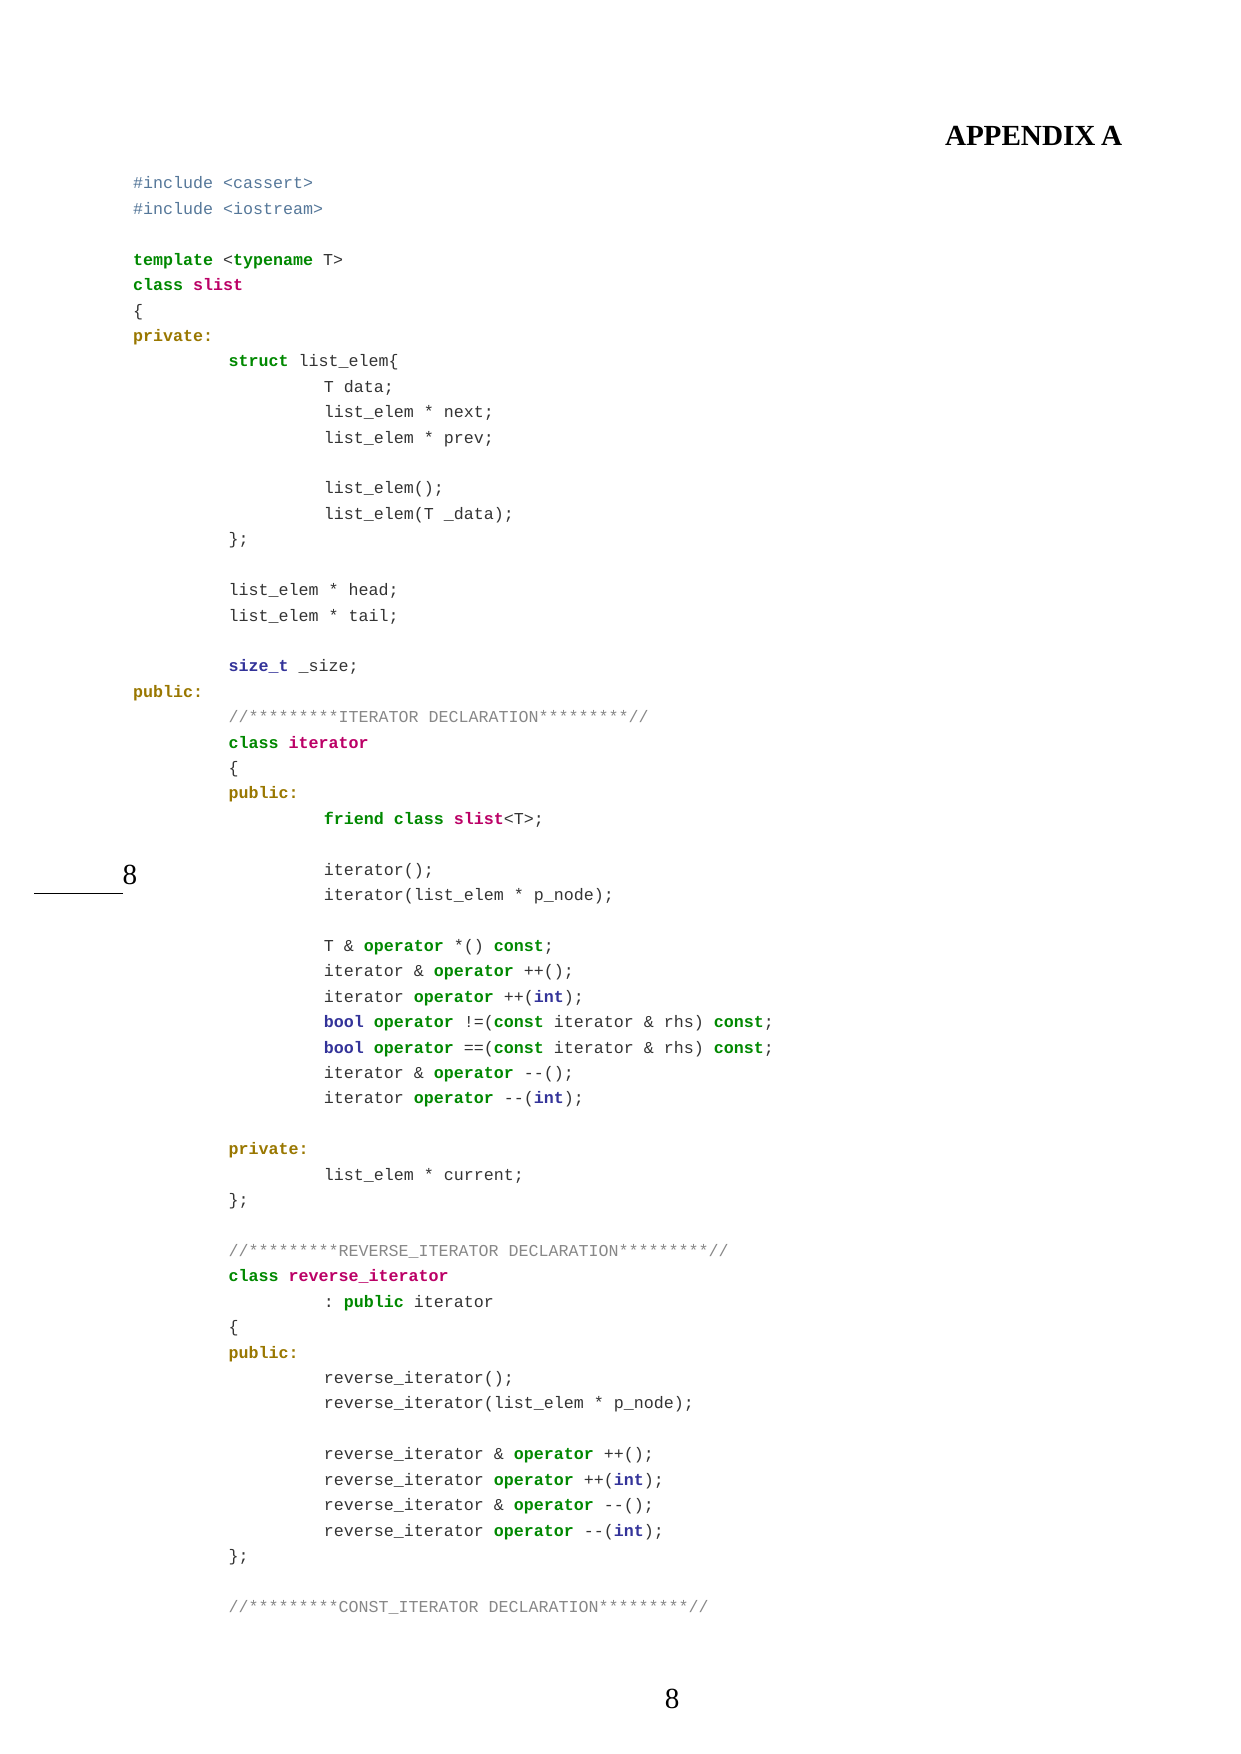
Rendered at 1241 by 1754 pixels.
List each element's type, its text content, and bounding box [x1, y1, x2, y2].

text iterator operator --(int); [133, 1083, 1122, 1109]
text { [133, 1312, 1122, 1338]
text public: [133, 677, 1122, 702]
text iterator & operator --(); [133, 1058, 1122, 1083]
text //*********ITERATOR DECLARATION*********// [133, 702, 1122, 728]
text { [133, 296, 1122, 321]
text reverse_iterator operator ++(int); [133, 1465, 1122, 1490]
text bool operator !=(const iterator & rhs) const; [133, 1007, 1122, 1033]
text }; [133, 1185, 1122, 1211]
text { [133, 753, 1122, 778]
text T data; [133, 372, 1122, 397]
text : public iterator [133, 1287, 1122, 1312]
text friend class slist<T>; [133, 804, 1122, 829]
text iterator operator ++(int); [133, 982, 1122, 1007]
text struct list_elem{ [133, 346, 1122, 372]
text reverse_iterator(); [133, 1363, 1122, 1388]
text T & operator *() const; [133, 931, 1122, 956]
text iterator(); [133, 855, 1122, 880]
text public: [133, 778, 1122, 804]
text public: [133, 1338, 1122, 1363]
text reverse_iterator(list_elem * p_node); [133, 1388, 1122, 1414]
text private: [133, 1134, 1122, 1160]
text #include <iostream> [133, 194, 1122, 219]
text }; [133, 524, 1122, 550]
text //*********CONST_ITERATOR DECLARATION*********// [133, 1592, 1122, 1617]
text iterator(list_elem * p_node); [133, 880, 1122, 906]
text list_elem * current; [133, 1160, 1122, 1185]
text }; [133, 1541, 1122, 1566]
text template <typename T> [133, 245, 1122, 270]
text list_elem(); [133, 473, 1122, 499]
text size_t _size; [133, 651, 1122, 677]
text list_elem * next; [133, 397, 1122, 423]
text #include <cassert> [133, 168, 1122, 194]
text reverse_iterator & operator ++(); [133, 1439, 1122, 1465]
text private: [133, 321, 1122, 346]
text list_elem * head; [133, 575, 1122, 601]
text list_elem * prev; [133, 423, 1122, 448]
text reverse_iterator & operator --(); [133, 1490, 1122, 1516]
text bool operator ==(const iterator & rhs) const; [133, 1033, 1122, 1058]
text list_elem(T _data); [133, 499, 1122, 524]
text class iterator [133, 728, 1122, 753]
text iterator & operator ++(); [133, 956, 1122, 982]
subtitle Appendix A [133, 118, 1122, 152]
text class reverse_iterator [133, 1261, 1122, 1287]
text list_elem * tail; [133, 601, 1122, 626]
text class slist [133, 270, 1122, 296]
text //*********REVERSE_ITERATOR DECLARATION*********// [133, 1236, 1122, 1261]
text reverse_iterator operator --(int); [133, 1516, 1122, 1541]
